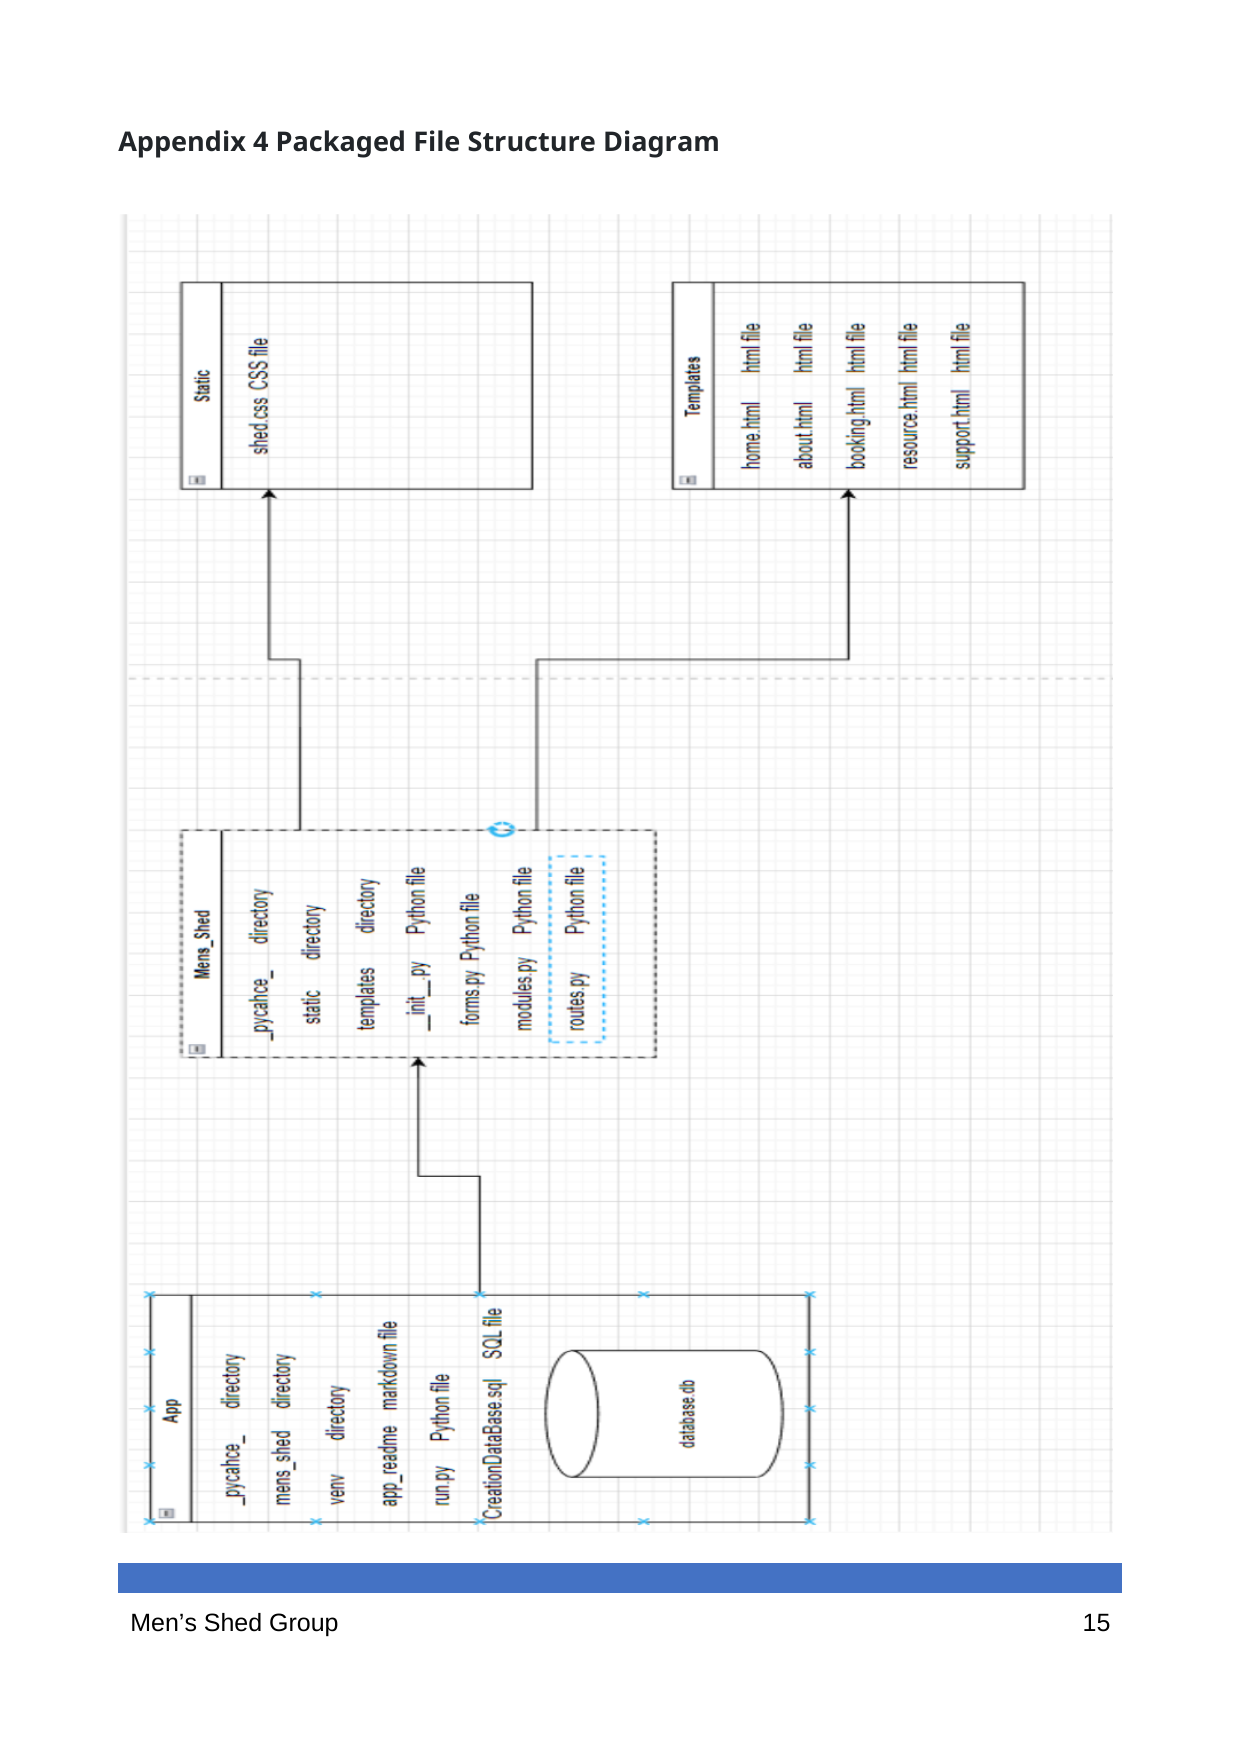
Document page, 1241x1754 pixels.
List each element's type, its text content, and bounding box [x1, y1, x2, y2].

subtitle Appendix 4 Packaged File Structure Diagram [118, 122, 1122, 159]
picture [121, 215, 1113, 1533]
